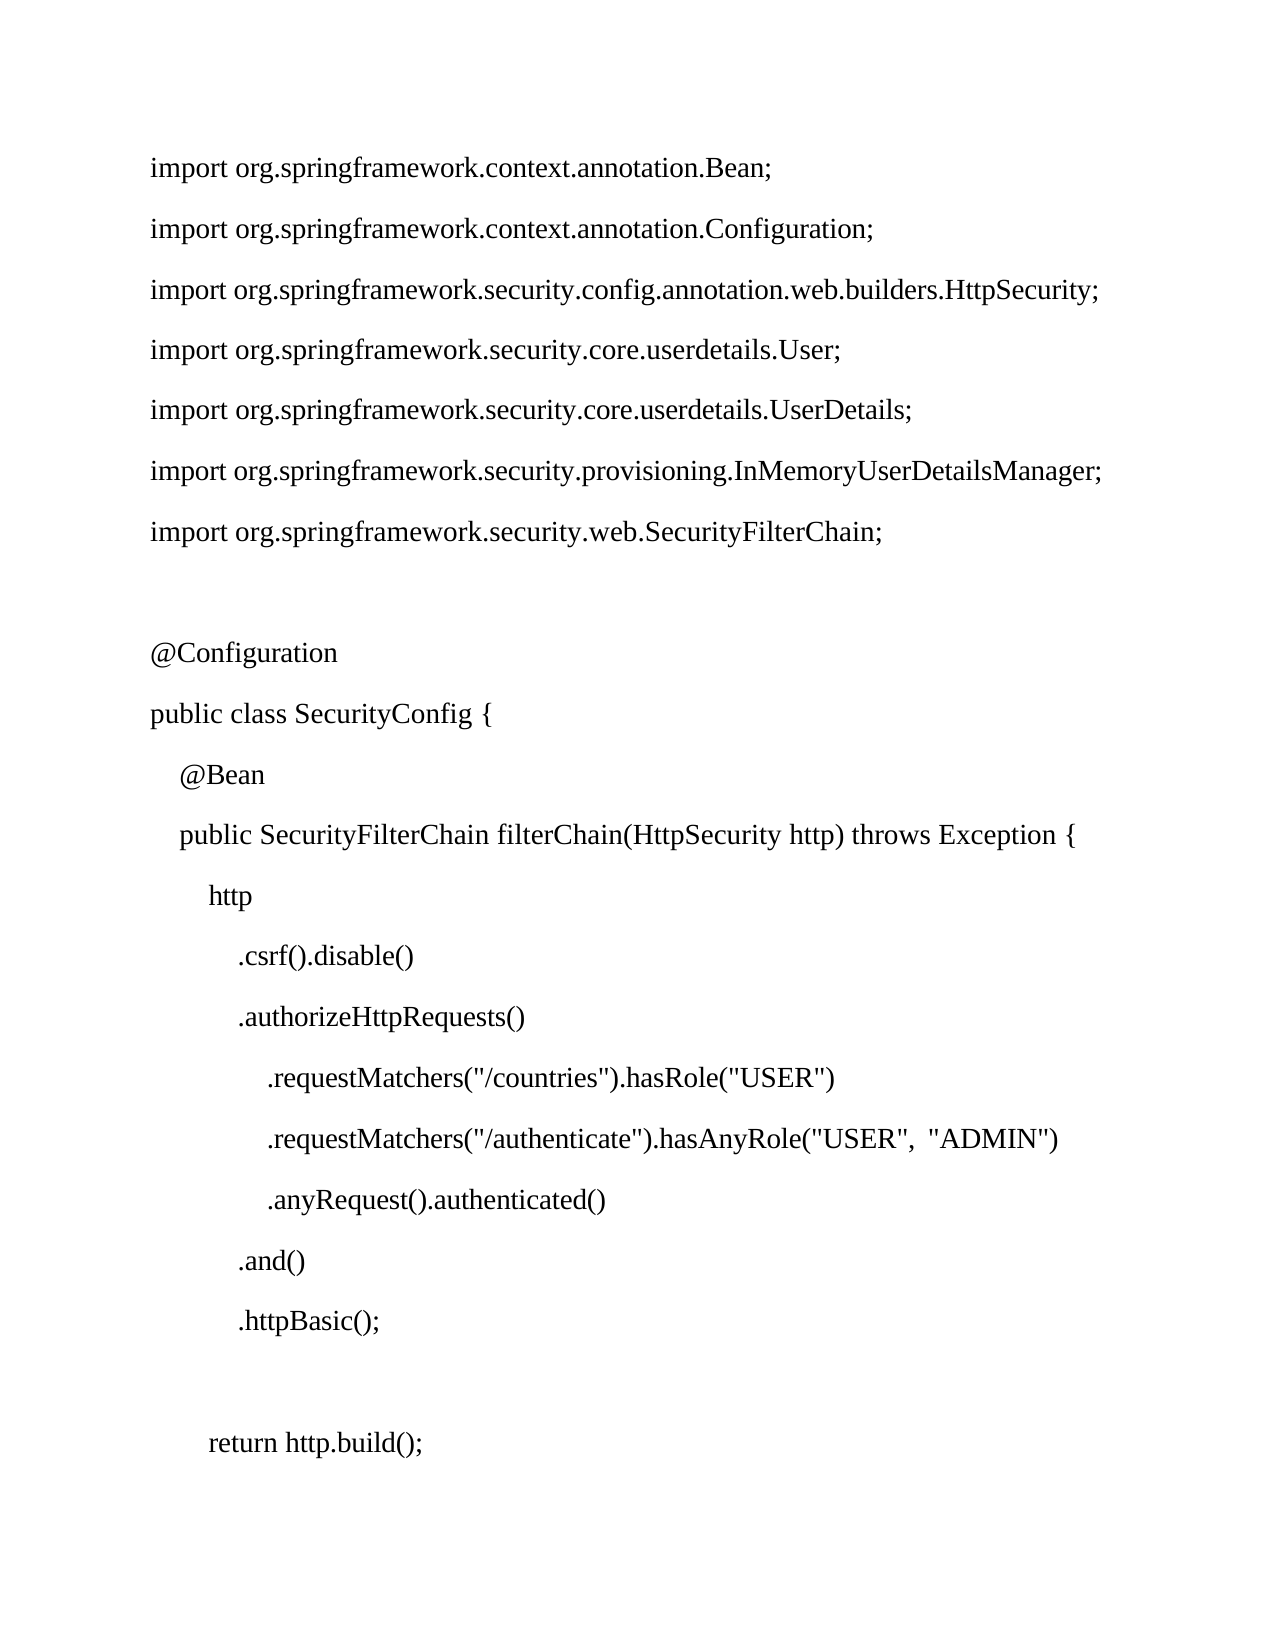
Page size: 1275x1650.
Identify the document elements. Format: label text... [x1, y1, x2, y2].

text import org.springframework.security.config.annotation.web.builders.HttpSecurity; import org.springframework.security.core.userdetails.User; [150, 272, 1136, 366]
text .requestMatchers("/authenticate").hasAnyRole("USER", "ADMIN") [267, 1121, 1237, 1154]
text @Configuration [150, 635, 1237, 669]
text import org.springframework.security.provisioning.InMemoryUserDetailsManager; import org.springframework.security.web.SecurityFilterChain; [150, 453, 1136, 548]
text public SecurityFilterChain filterChain(HttpSecurity http) throws Exception { http [179, 817, 1115, 912]
text return http.build(); [208, 1425, 1237, 1459]
text public class SecurityConfig { @Bean [150, 696, 517, 790]
text .httpBasic(); [237, 1303, 1237, 1337]
text import org.springframework.security.core.userdetails.UserDetails; [150, 393, 1237, 426]
text .requestMatchers("/countries").hasRole("USER") [267, 1060, 1237, 1093]
text .anyRequest().authenticated() [267, 1182, 1237, 1215]
text .csrf().disable() [237, 939, 1237, 972]
text import org.springframework.context.annotation.Bean; [150, 150, 1237, 183]
text .and() [237, 1243, 1237, 1276]
text .authorizeHttpRequests() [237, 999, 1237, 1033]
text import org.springframework.context.annotation.Configuration; [150, 211, 1237, 244]
